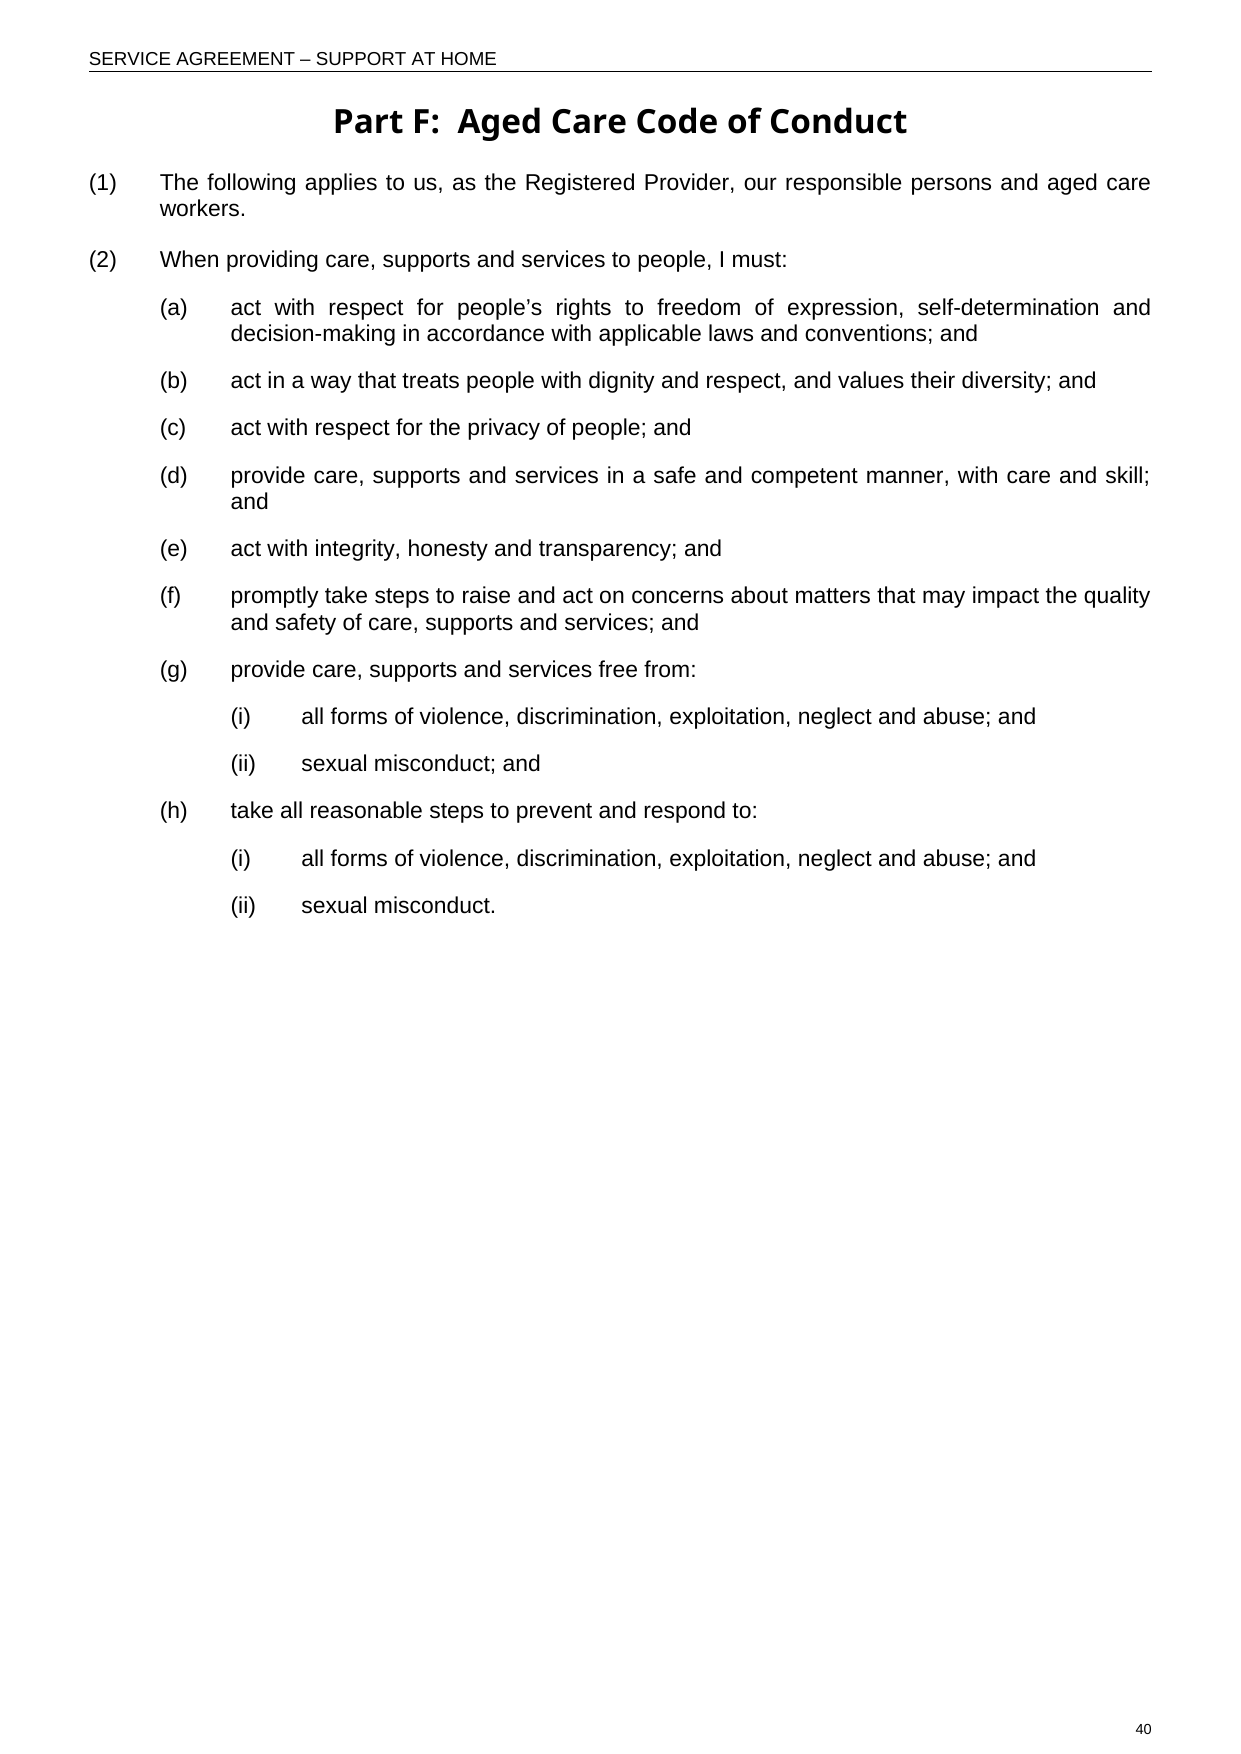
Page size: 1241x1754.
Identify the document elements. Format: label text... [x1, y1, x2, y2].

subtitle all forms of violence, discrimination, exploitation, neglect and abuse; and [230, 844, 1152, 871]
subtitle sexual misconduct. [230, 892, 1152, 918]
subtitle provide care, supports and services in a safe and competent manner, with care and skill; and [159, 462, 1152, 514]
subtitle act with respect for people’s rights to freedom of expression, self-determination and decision-making in accordance with applicable laws and conventions; and [159, 294, 1152, 346]
subtitle When providing care, supports and services to people, I must: [89, 246, 1152, 273]
subtitle promptly take steps to raise and act on concerns about matters that may impact the quality and safety of care, supports and services; and [159, 582, 1152, 635]
subtitle act in a way that treats people with dignity and respect, and values their diversity; and [159, 367, 1152, 393]
subtitle provide care, supports and services free from: [159, 656, 1152, 682]
subtitle act with respect for the privacy of people; and [159, 414, 1152, 441]
subtitle The following applies to us, as the Registered Provider, our responsible persons and aged care workers. [89, 169, 1152, 221]
subtitle take all reasonable steps to prevent and respond to: [159, 797, 1152, 824]
subtitle act with integrity, honesty and transparency; and [159, 535, 1152, 561]
subtitle : Aged Care Code of Conduct [89, 98, 1152, 144]
subtitle all forms of violence, discrimination, exploitation, neglect and abuse; and [230, 703, 1152, 729]
subtitle sexual misconduct; and [230, 750, 1152, 777]
